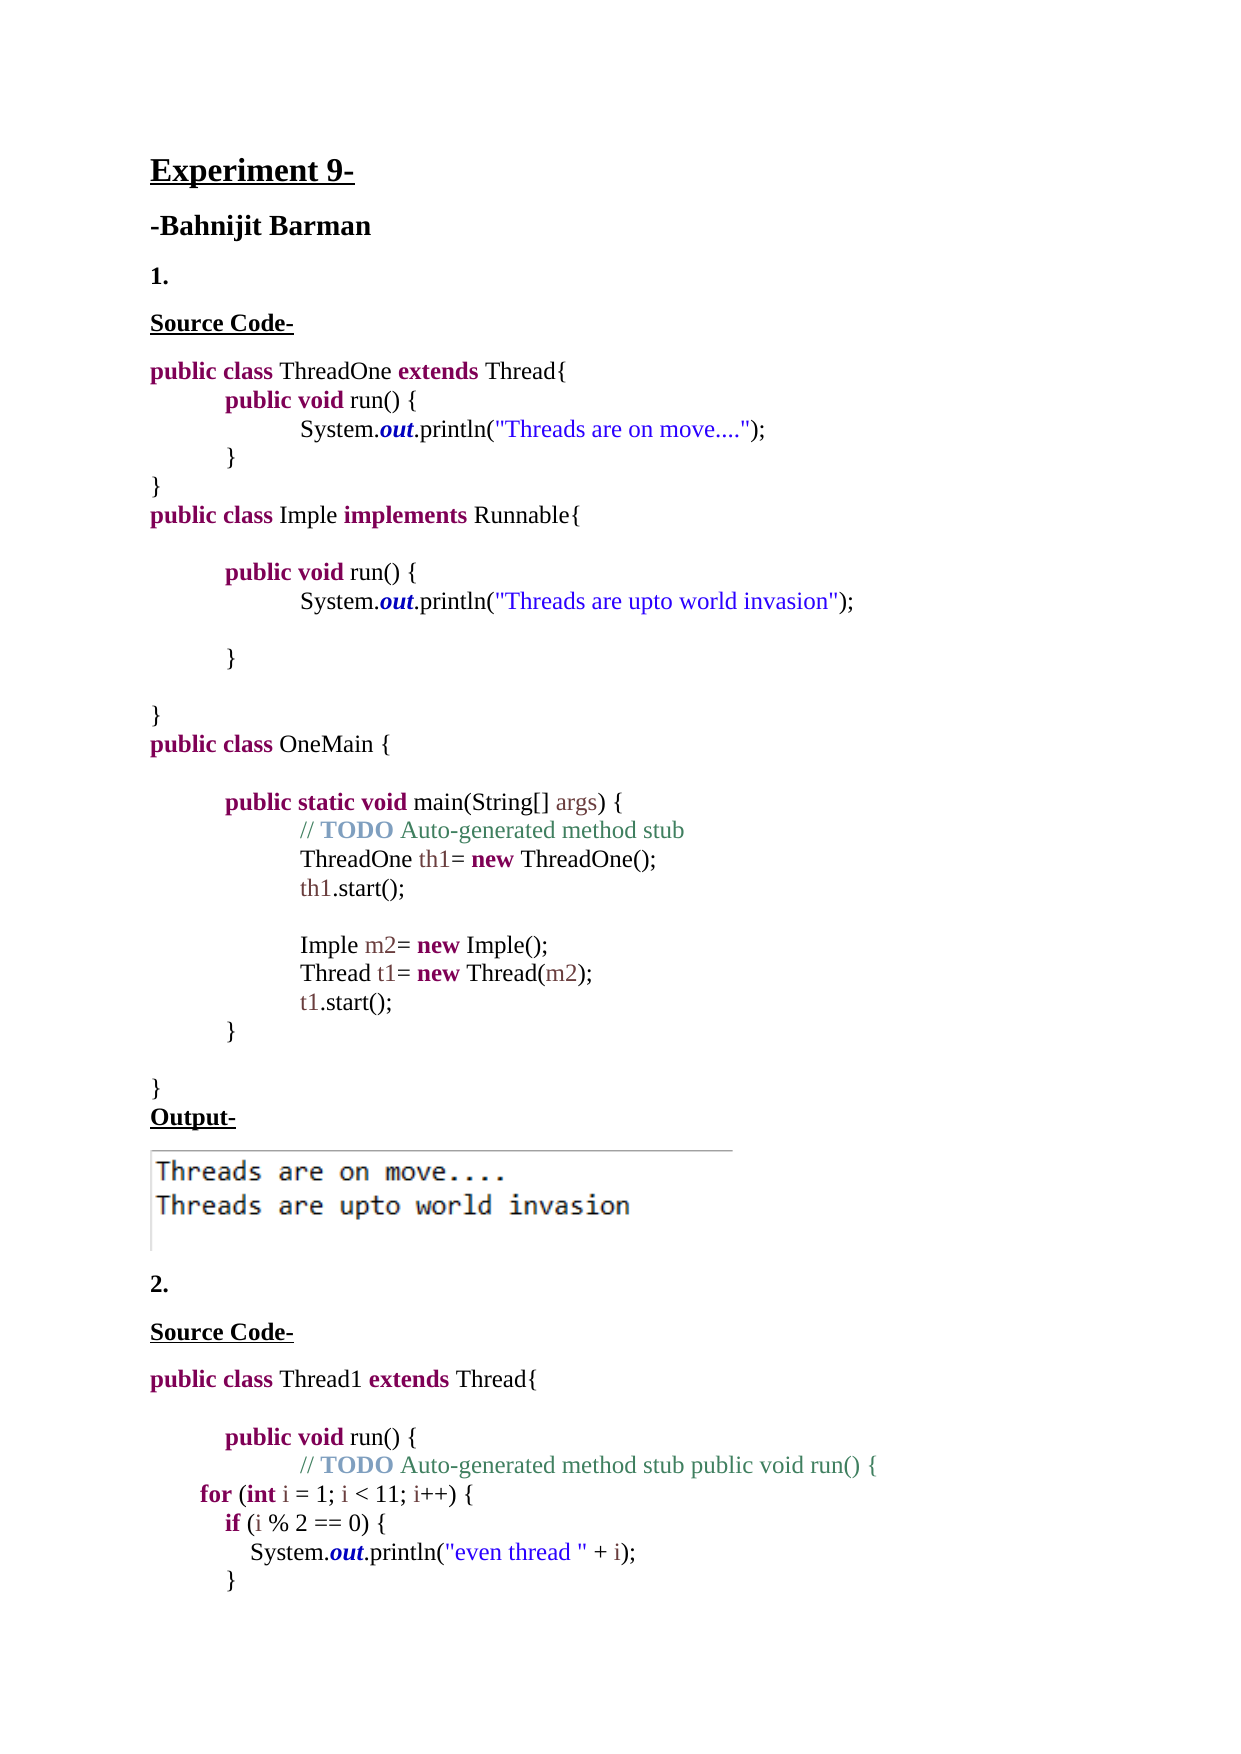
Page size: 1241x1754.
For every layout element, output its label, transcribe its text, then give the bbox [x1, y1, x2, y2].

text Thread t1= new Thread(m2); [150, 958, 1090, 987]
text th1.start(); [150, 873, 1090, 902]
text } [150, 442, 1090, 471]
text // TODO Auto-generated method stub [150, 816, 1090, 844]
text for (int i = 1; i < 11; i++) { [150, 1479, 1090, 1508]
text -Bahnijit Barman [150, 208, 1090, 242]
text if (i % 2 == 0) { [150, 1508, 1090, 1537]
text 1. [150, 261, 1090, 289]
text } [150, 643, 1090, 672]
text Output- [150, 1102, 1090, 1131]
text public class OneMain { [150, 729, 1090, 758]
text public void run() { [150, 385, 1090, 414]
text Source Code- [150, 1317, 1090, 1345]
text 2. [150, 1269, 1090, 1298]
text public class ThreadOne extends Thread{ [150, 356, 1090, 385]
text } [150, 1016, 1090, 1045]
text System.out.println("even thread " + i); [150, 1537, 1090, 1566]
text Source Code- [150, 308, 1090, 337]
text public void run() { [150, 1422, 1090, 1451]
text public class Imple implements Runnable{ [150, 500, 1090, 529]
text Experiment 9- [150, 150, 1090, 188]
text public class Thread1 extends Thread{ [150, 1364, 1090, 1393]
text } [150, 1566, 1090, 1594]
text t1.start(); [150, 987, 1090, 1016]
picture [150, 1150, 733, 1251]
text public void run() { [150, 557, 1090, 586]
text Imple m2= new Imple(); [150, 930, 1090, 958]
text } [150, 471, 1090, 500]
text System.out.println("Threads are upto world invasion"); [150, 586, 1090, 615]
text } [150, 701, 1090, 729]
text System.out.println("Threads are on move...."); [150, 414, 1090, 442]
text // TODO Auto-generated method stub public void run() { [150, 1451, 1090, 1479]
text ThreadOne th1= new ThreadOne(); [150, 844, 1090, 873]
text public static void main(String[] args) { [150, 787, 1090, 816]
text } [150, 1073, 1090, 1102]
